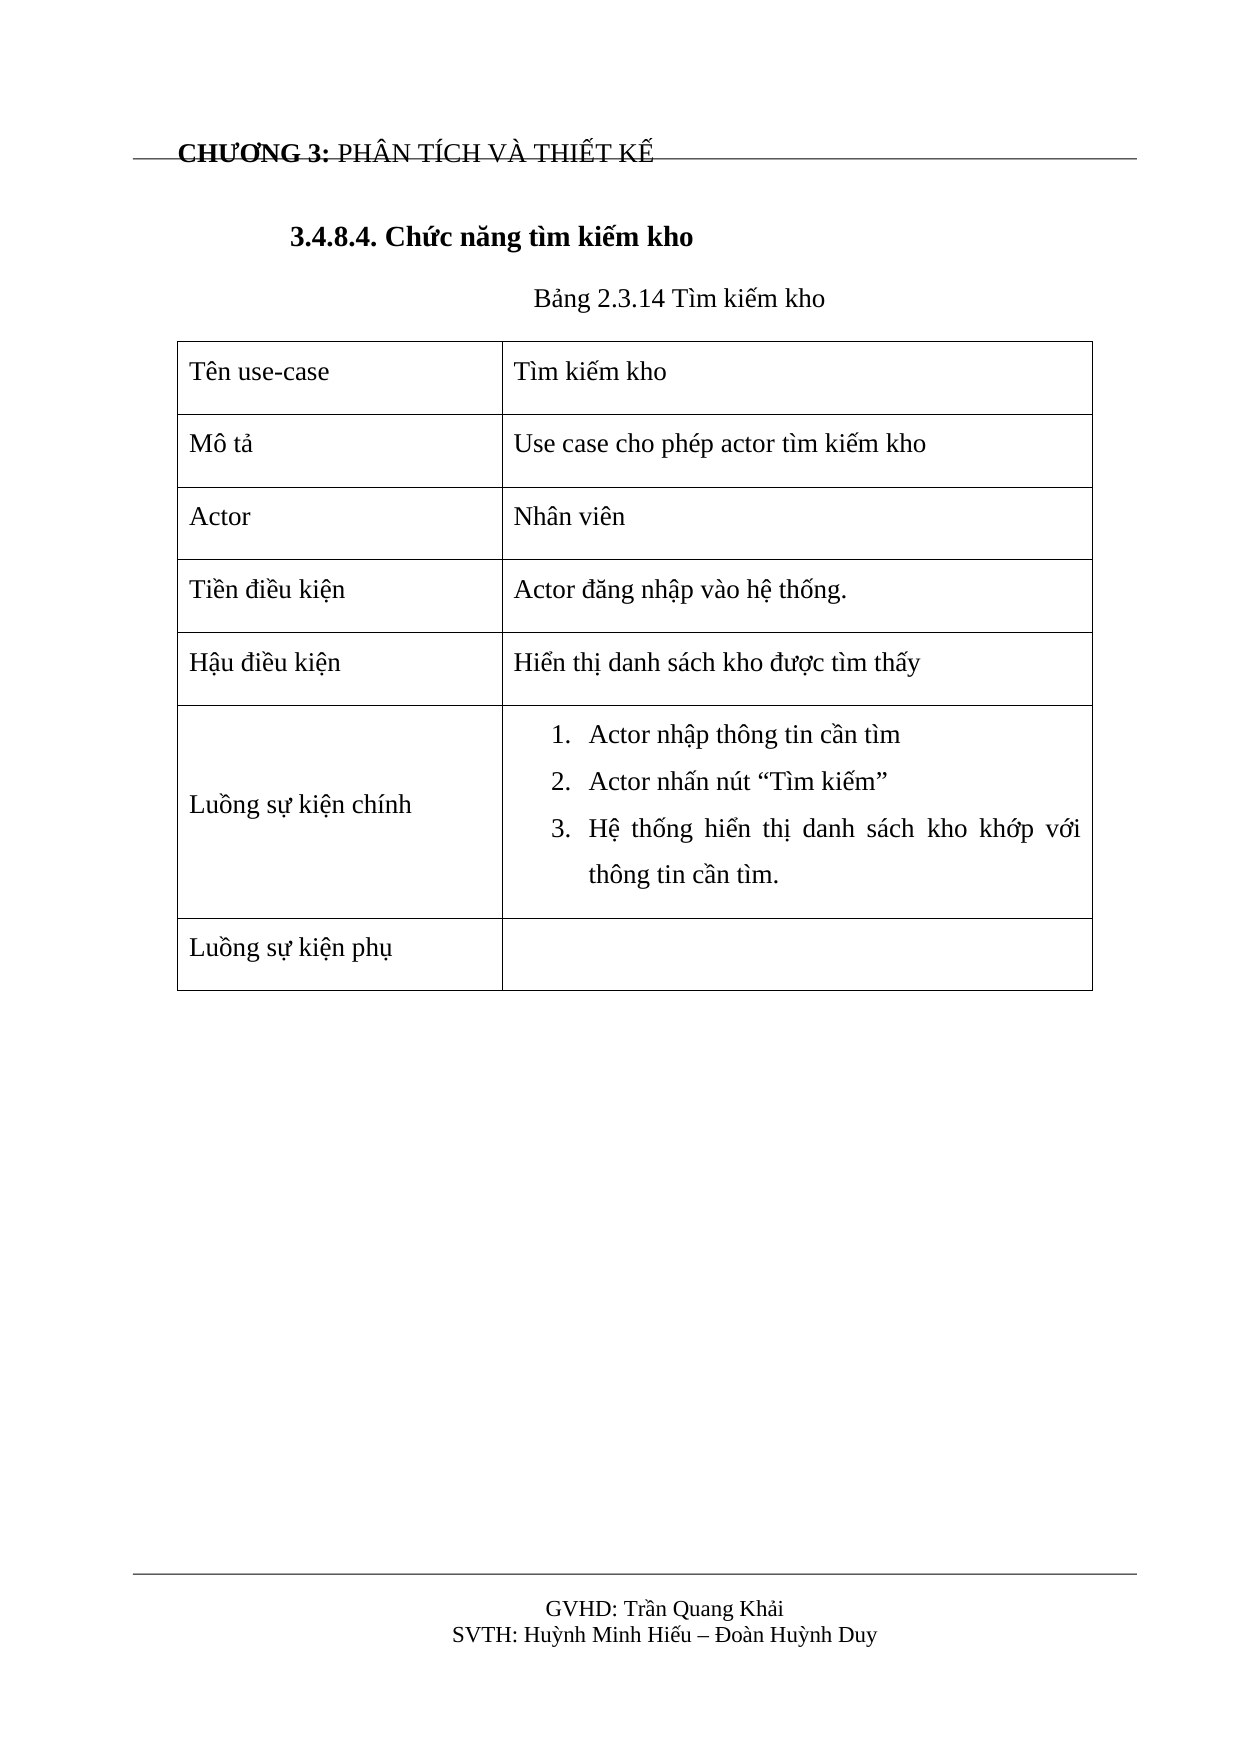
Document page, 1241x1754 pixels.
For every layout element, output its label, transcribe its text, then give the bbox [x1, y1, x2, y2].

table_cell [503, 919, 1092, 990]
table_cell Mô tả [178, 415, 502, 487]
table_cell Use case cho phép actor tìm kiếm kho [503, 415, 1092, 487]
table_cell Actor nhập thông tin cần tìm Actor nhấn nút “Tìm kiếm” Hệ thống hiển thị danh sách kho khớp với thông tin cần tìm. [503, 706, 1092, 917]
subtitle Chức năng tìm kiếm kho [647, 219, 1122, 253]
table_cell Hậu điều kiện [178, 633, 502, 705]
table_header Tên use-case [178, 342, 502, 414]
table_cell Tiền điều kiện [178, 560, 502, 632]
table_header Tìm kiếm kho [503, 342, 1092, 414]
table_cell Actor đăng nhập vào hệ thống. [503, 560, 1092, 632]
table_cell Luồng sự kiện phụ [178, 919, 502, 990]
table_cell Nhân viên [503, 488, 1092, 559]
table_cell Actor [178, 488, 502, 559]
text Bảng 2.3.14 Tìm kiếm kho [177, 282, 1122, 313]
table_cell Luồng sự kiện chính [178, 706, 502, 917]
table_cell Hiển thị danh sách kho được tìm thấy [503, 633, 1092, 705]
